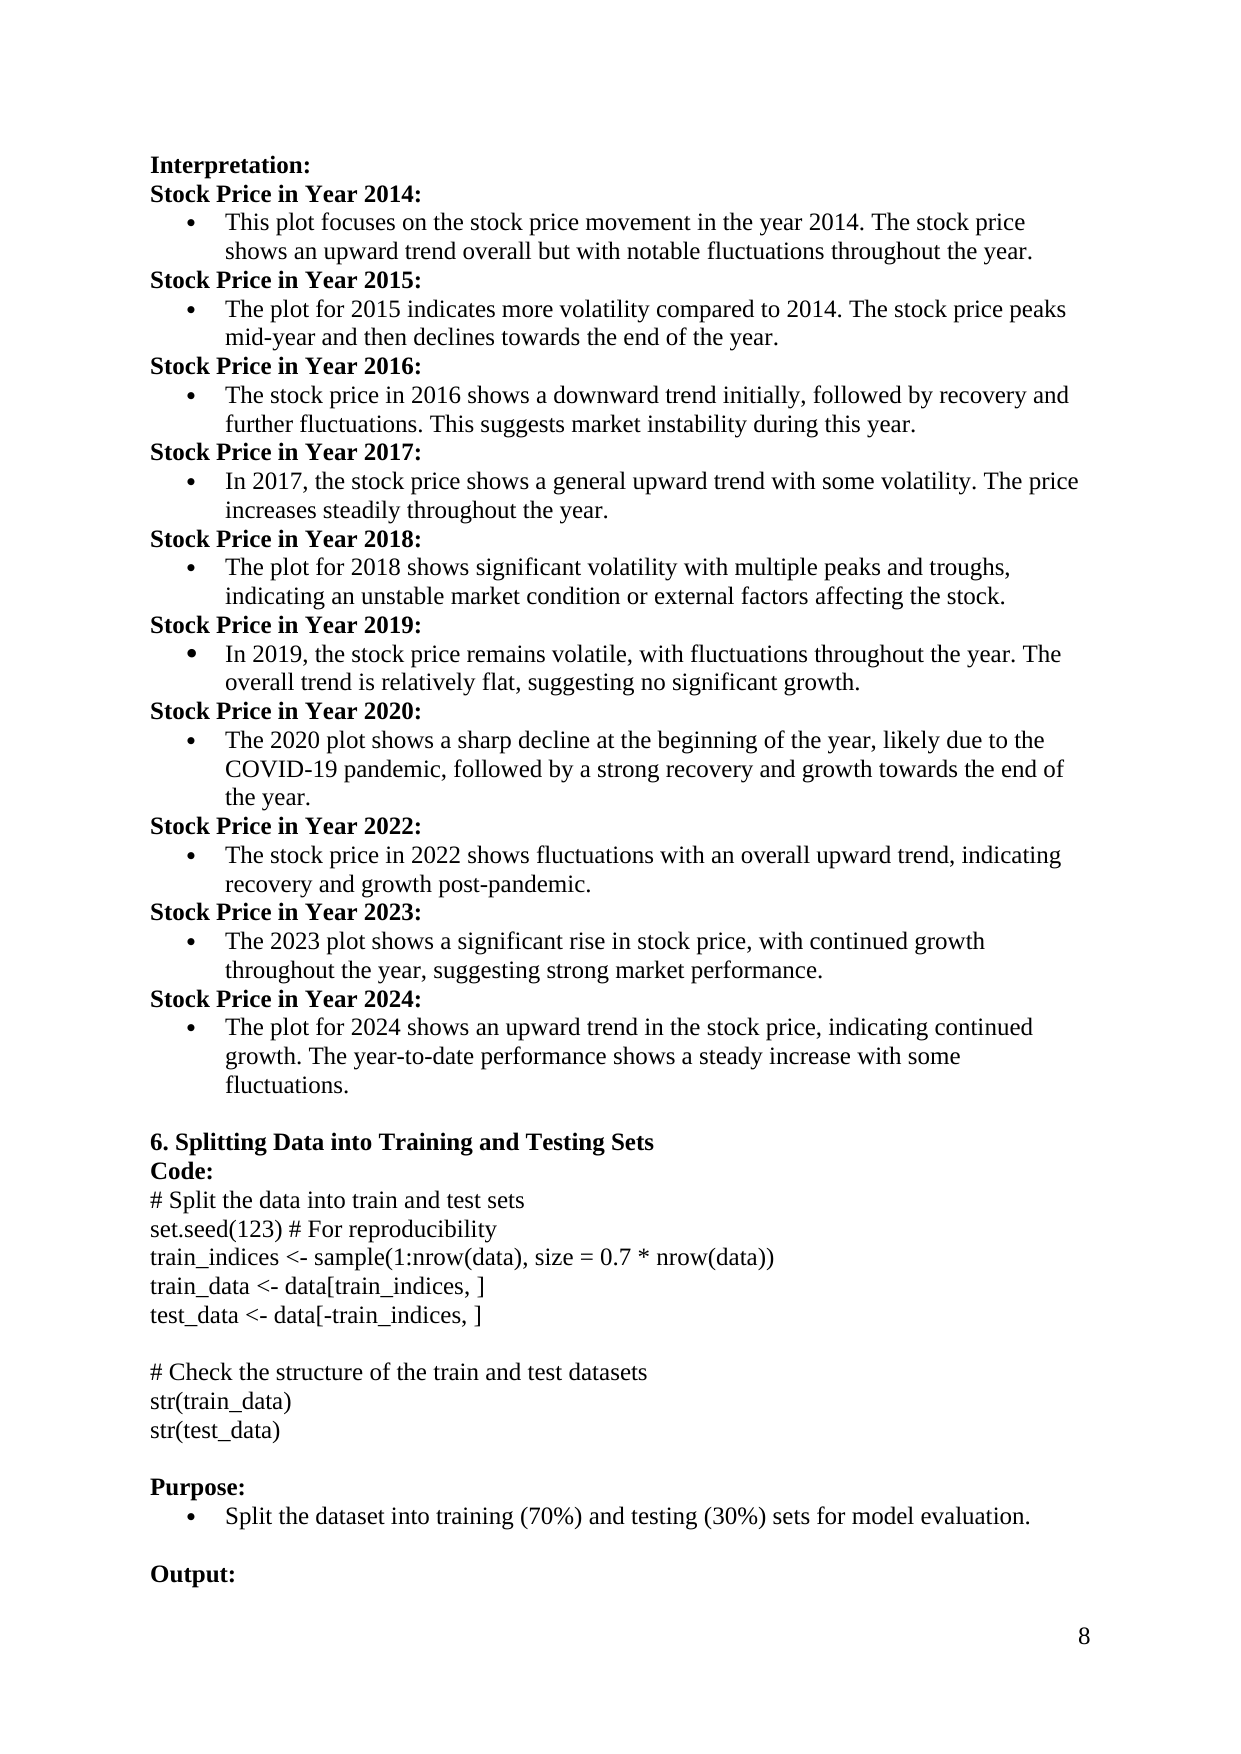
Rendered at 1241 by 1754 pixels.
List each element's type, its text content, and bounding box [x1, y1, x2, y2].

text Stock Price in Year 2020: [150, 696, 1090, 725]
text Stock Price in Year 2014: [150, 179, 1090, 207]
text str(train_data) [150, 1386, 1090, 1415]
list In 2019, the stock price remains volatile, with fluctuations throughout the year. The overall trend is relatively flat, suggesting no significant growth. [187, 639, 1090, 696]
list The plot for 2024 shows an upward trend in the stock price, indicating continued growth. The year-to-date performance shows a steady increase with some fluctuations. [187, 1012, 1090, 1099]
text # Check the structure of the train and test datasets [150, 1357, 1090, 1386]
text Purpose: [150, 1472, 1090, 1501]
text set.seed(123) # For reproducibility [150, 1214, 1090, 1242]
text Code: [150, 1156, 1090, 1185]
text Stock Price in Year 2015: [150, 265, 1090, 294]
list The 2020 plot shows a sharp decline at the beginning of the year, likely due to the COVID-19 pandemic, followed by a strong recovery and growth towards the end of the year. [187, 725, 1090, 811]
text Stock Price in Year 2017: [150, 437, 1090, 466]
list Split the dataset into training (70%) and testing (30%) sets for model evaluation. [187, 1501, 1090, 1530]
text train_data <- data[train_indices, ] [150, 1271, 1090, 1300]
text str(test_data) [150, 1415, 1090, 1444]
text 6. Splitting Data into Training and Testing Sets [150, 1127, 1090, 1156]
list The 2023 plot shows a significant rise in stock price, with continued growth throughout the year, suggesting strong market performance. [187, 926, 1090, 984]
text Interpretation: [150, 150, 1090, 179]
text Stock Price in Year 2019: [150, 610, 1090, 639]
list The plot for 2015 indicates more volatility compared to 2014. The stock price peaks mid-year and then declines towards the end of the year. [187, 294, 1090, 351]
text Output: [150, 1559, 1090, 1587]
text Stock Price in Year 2023: [150, 897, 1090, 926]
text Stock Price in Year 2024: [150, 984, 1090, 1012]
list In 2017, the stock price shows a general upward trend with some volatility. The price increases steadily throughout the year. [187, 466, 1090, 524]
text train_indices <- sample(1:nrow(data), size = 0.7 * nrow(data)) [150, 1242, 1090, 1271]
text Stock Price in Year 2016: [150, 351, 1090, 380]
list The plot for 2018 shows significant volatility with multiple peaks and troughs, indicating an unstable market condition or external factors affecting the stock. [187, 552, 1090, 610]
text # Split the data into train and test sets [150, 1185, 1090, 1214]
list This plot focuses on the stock price movement in the year 2014. The stock price shows an upward trend overall but with notable fluctuations throughout the year. [187, 207, 1090, 265]
text Stock Price in Year 2018: [150, 524, 1090, 552]
text Stock Price in Year 2022: [150, 811, 1090, 840]
text test_data <- data[-train_indices, ] [150, 1300, 1090, 1329]
list The stock price in 2016 shows a downward trend initially, followed by recovery and further fluctuations. This suggests market instability during this year. [187, 380, 1090, 437]
list The stock price in 2022 shows fluctuations with an overall upward trend, indicating recovery and growth post-pandemic. [187, 840, 1090, 897]
